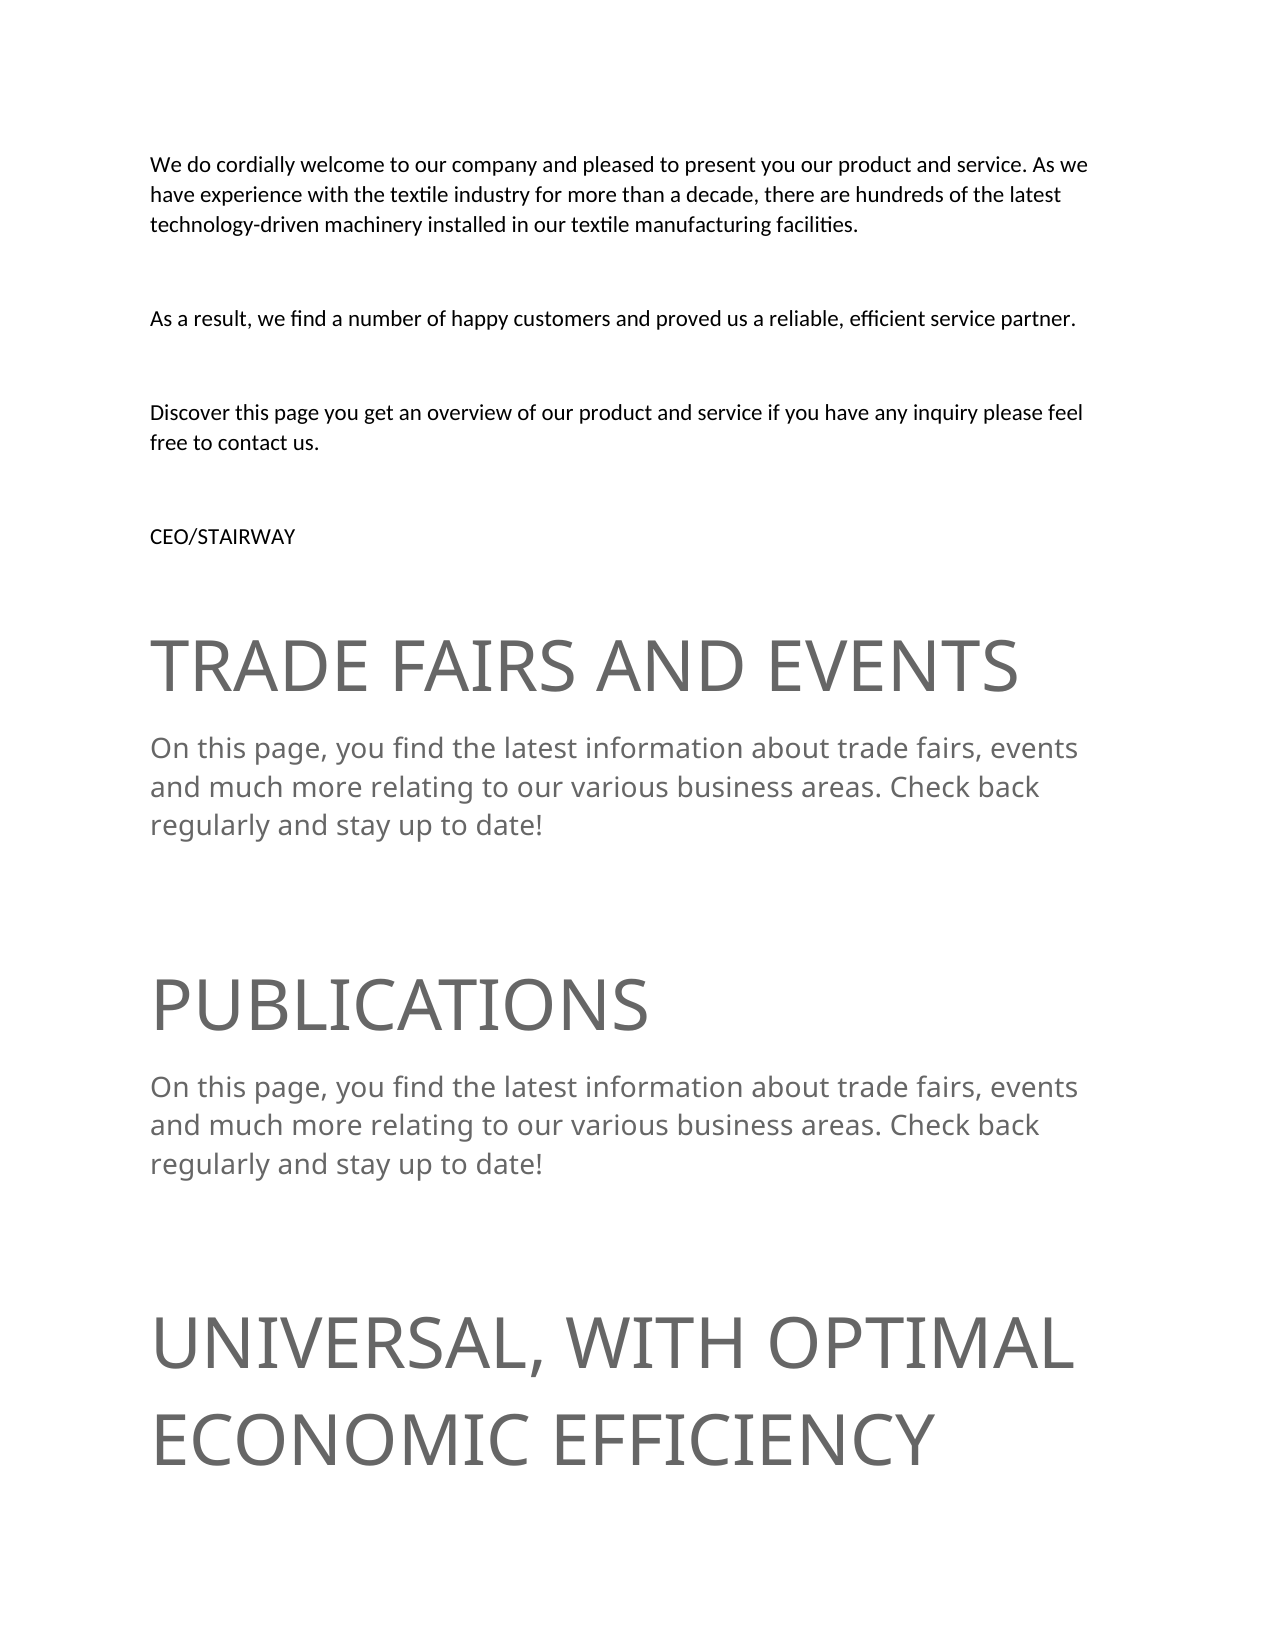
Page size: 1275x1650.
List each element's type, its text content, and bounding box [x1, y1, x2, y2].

text On this page, you find the latest information about trade fairs, events and much more relating to our various business areas. Check back regularly and stay up to date! [150, 729, 1125, 844]
text On this page, you find the latest information about trade fairs, events and much more relating to our various business areas. Check back regularly and stay up to date! [150, 1067, 1125, 1182]
text We do cordially welcome to our company and pleased to present you our product and service. As we have experience with the textile industry for more than a decade, there are hundreds of the latest technology-driven machinery installed in our textile manufacturing facilities. [150, 150, 1125, 238]
text PUBLICATIONS [150, 954, 1125, 1051]
subtitle UNIVERSAL, WITH OPTIMAL ECONOMIC EFFICIENCY [150, 1293, 1125, 1486]
text As a result, we find a number of happy customers and proved us a reliable, efficient service partner. [150, 304, 1125, 332]
text CEO/STAIRWAY [150, 522, 1125, 550]
text TRADE FAIRS AND EVENTS [150, 616, 1125, 712]
text Discover this page you get an overview of our product and service if you have any inquiry please feel free to contact us. [150, 398, 1125, 456]
